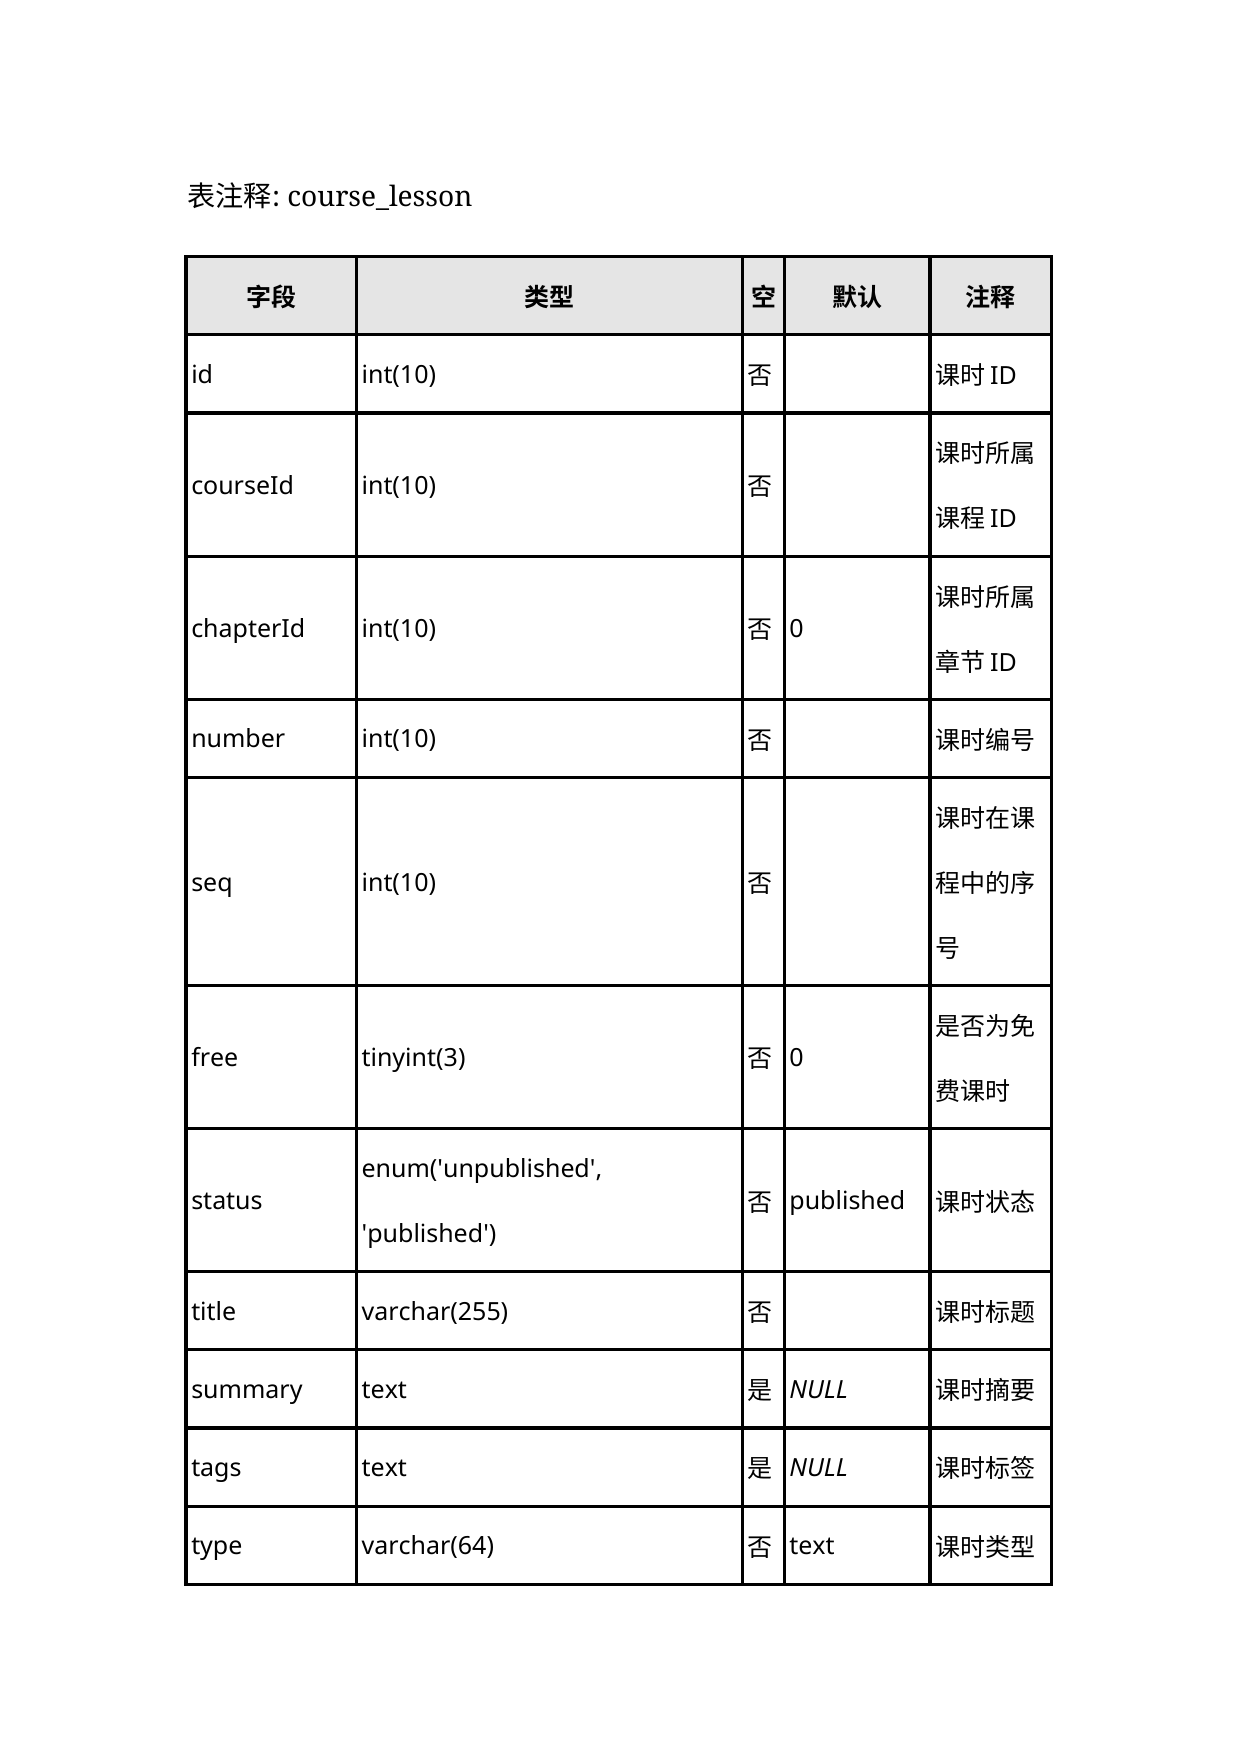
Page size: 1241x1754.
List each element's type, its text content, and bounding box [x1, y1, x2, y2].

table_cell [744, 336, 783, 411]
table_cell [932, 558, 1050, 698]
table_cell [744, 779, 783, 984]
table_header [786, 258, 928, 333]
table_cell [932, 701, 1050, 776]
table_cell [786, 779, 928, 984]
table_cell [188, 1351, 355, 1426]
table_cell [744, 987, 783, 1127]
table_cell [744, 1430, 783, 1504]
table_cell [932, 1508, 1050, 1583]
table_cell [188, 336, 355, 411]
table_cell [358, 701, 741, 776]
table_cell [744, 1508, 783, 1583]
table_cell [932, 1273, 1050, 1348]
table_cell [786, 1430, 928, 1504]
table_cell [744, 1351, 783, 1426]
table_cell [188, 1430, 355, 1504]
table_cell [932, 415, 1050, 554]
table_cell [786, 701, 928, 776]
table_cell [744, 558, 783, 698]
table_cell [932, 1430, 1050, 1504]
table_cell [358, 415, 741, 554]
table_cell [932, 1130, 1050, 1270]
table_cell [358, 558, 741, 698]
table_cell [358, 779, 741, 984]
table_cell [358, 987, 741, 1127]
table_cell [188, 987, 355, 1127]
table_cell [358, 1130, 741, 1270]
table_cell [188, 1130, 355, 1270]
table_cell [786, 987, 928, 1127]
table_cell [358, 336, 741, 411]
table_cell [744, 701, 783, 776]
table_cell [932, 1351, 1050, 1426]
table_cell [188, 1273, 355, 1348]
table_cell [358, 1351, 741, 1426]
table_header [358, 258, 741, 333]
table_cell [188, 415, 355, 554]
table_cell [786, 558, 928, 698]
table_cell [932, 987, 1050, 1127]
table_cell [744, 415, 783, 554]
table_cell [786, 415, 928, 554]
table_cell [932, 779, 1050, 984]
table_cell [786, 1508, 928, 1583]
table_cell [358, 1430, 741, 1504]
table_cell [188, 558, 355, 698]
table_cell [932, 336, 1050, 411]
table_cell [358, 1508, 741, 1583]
text 表注释: course_lesson [187, 162, 1053, 227]
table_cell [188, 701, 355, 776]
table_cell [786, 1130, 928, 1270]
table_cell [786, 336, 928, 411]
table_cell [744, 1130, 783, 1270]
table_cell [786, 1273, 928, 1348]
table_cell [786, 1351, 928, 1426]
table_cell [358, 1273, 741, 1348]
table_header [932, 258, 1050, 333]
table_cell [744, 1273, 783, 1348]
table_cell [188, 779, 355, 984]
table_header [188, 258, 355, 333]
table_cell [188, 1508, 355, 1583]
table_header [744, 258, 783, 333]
